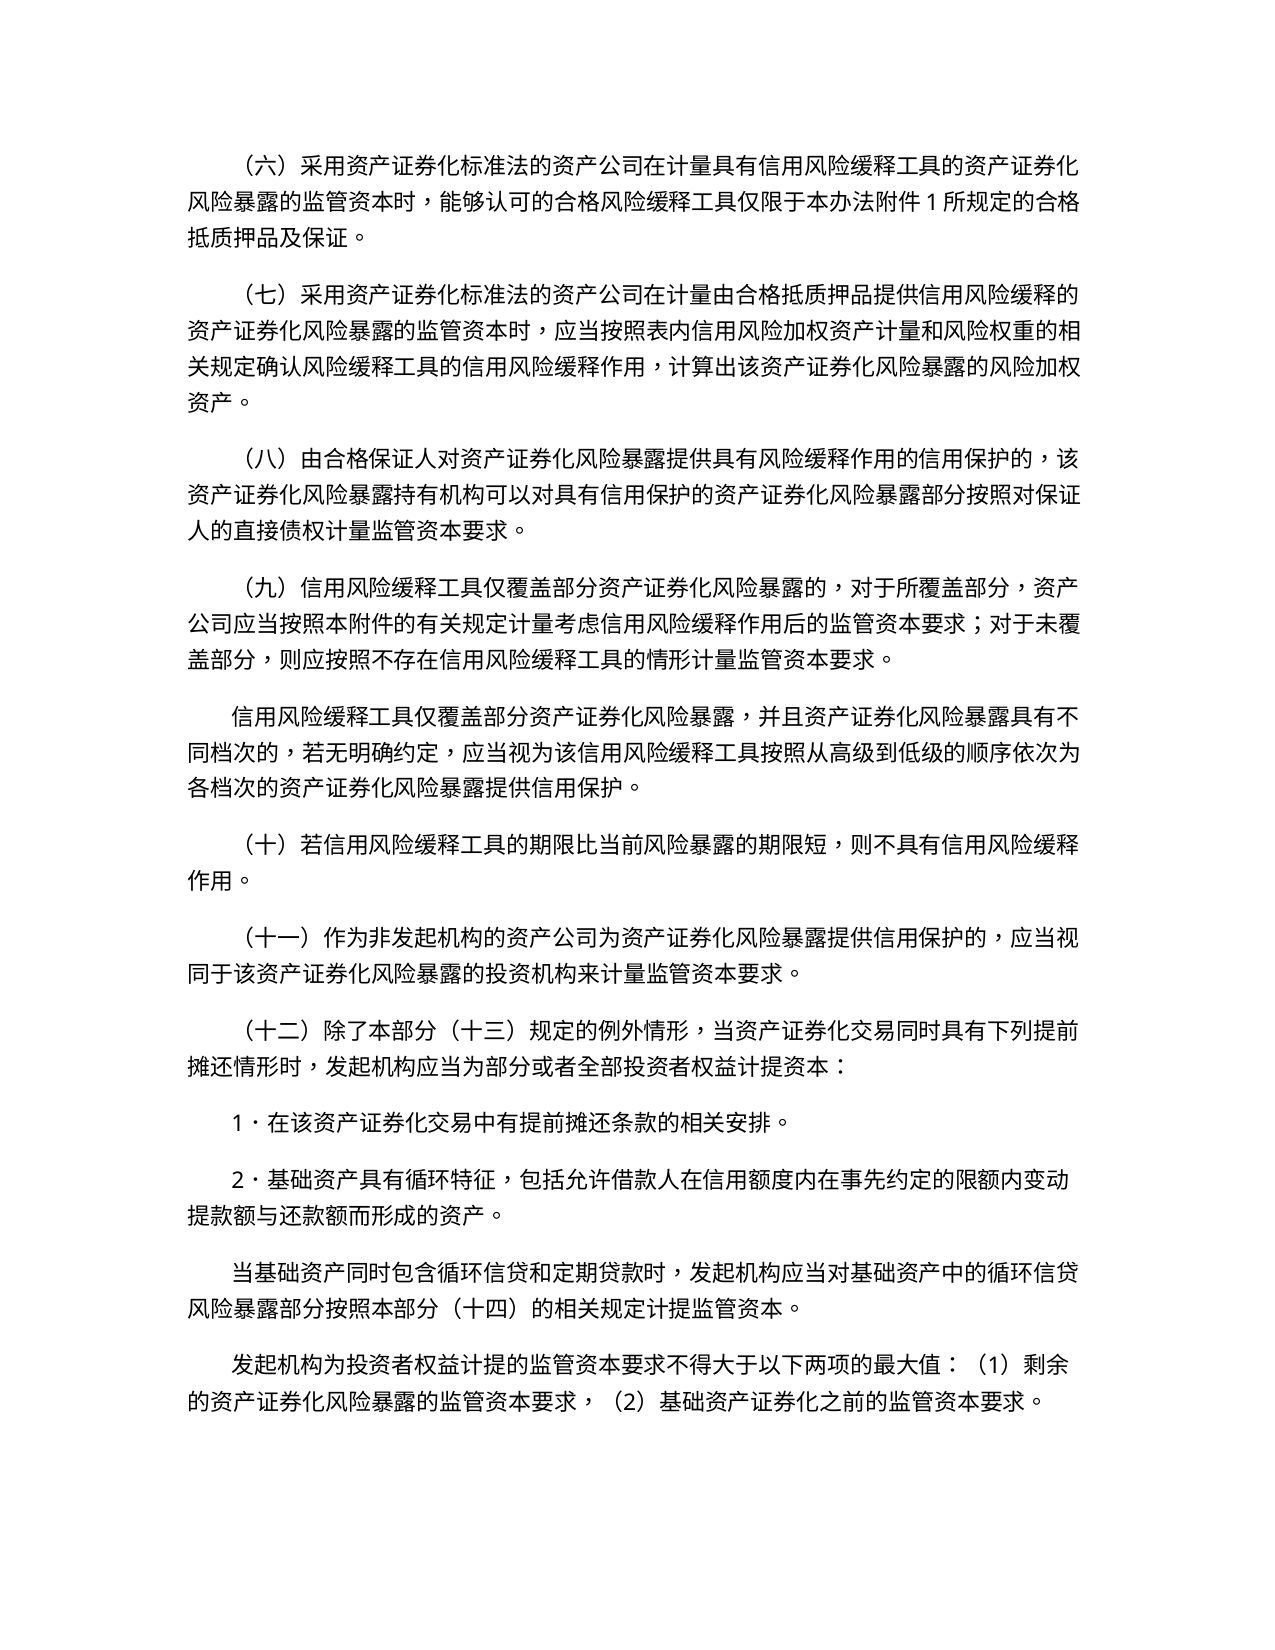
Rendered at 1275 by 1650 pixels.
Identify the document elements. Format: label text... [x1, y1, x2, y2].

text （十一）作为非发起机构的资产公司为资产证券化风险暴露提供信用保护的，应当视同于该资产证券化风险暴露的投资机构来计量监管资本要求。 [187, 922, 1087, 989]
text 发起机构为投资者权益计提的监管资本要求不得大于以下两项的最大值：（1）剩余的资产证券化风险暴露的监管资本要求，（2）基础资产证券化之前的监管资本要求。 [187, 1349, 1087, 1417]
text 当基础资产同时包含循环信贷和定期贷款时，发起机构应当对基础资产中的循环信贷风险暴露部分按照本部分（十四）的相关规定计提监管资本。 [187, 1257, 1087, 1324]
text （八）由合格保证人对资产证券化风险暴露提供具有风险缓释作用的信用保护的，该资产证券化风险暴露持有机构可以对具有信用保护的资产证券化风险暴露部分按照对保证人的直接债权计量监管资本要求。 [187, 443, 1087, 546]
text （七）采用资产证券化标准法的资产公司在计量由合格抵质押品提供信用风险缓释的资产证券化风险暴露的监管资本时，应当按照表内信用风险加权资产计量和风险权重的相关规定确认风险缓释工具的信用风险缓释作用，计算出该资产证券化风险暴露的风险加权资产。 [187, 279, 1087, 418]
text 1．在该资产证券化交易中有提前摊还条款的相关安排。 [187, 1107, 1087, 1138]
text （十）若信用风险缓释工具的期限比当前风险暴露的期限短，则不具有信用风险缓释作用。 [187, 829, 1087, 896]
text （六）采用资产证券化标准法的资产公司在计量具有信用风险缓释工具的资产证券化风险暴露的监管资本时，能够认可的合格风险缓释工具仅限于本办法附件1所规定的合格抵质押品及保证。 [187, 150, 1087, 253]
text （九）信用风险缓释工具仅覆盖部分资产证券化风险暴露的，对于所覆盖部分，资产公司应当按照本附件的有关规定计量考虑信用风险缓释作用后的监管资本要求；对于未覆盖部分，则应按照不存在信用风险缓释工具的情形计量监管资本要求。 [187, 572, 1087, 675]
text 2．基础资产具有循环特征，包括允许借款人在信用额度内在事先约定的限额内变动提款额与还款额而形成的资产。 [187, 1164, 1087, 1231]
text 信用风险缓释工具仅覆盖部分资产证券化风险暴露，并且资产证券化风险暴露具有不同档次的，若无明确约定，应当视为该信用风险缓释工具按照从高级到低级的顺序依次为各档次的资产证券化风险暴露提供信用保护。 [187, 701, 1087, 804]
text （十二）除了本部分（十三）规定的例外情形，当资产证券化交易同时具有下列提前摊还情形时，发起机构应当为部分或者全部投资者权益计提资本： [187, 1014, 1087, 1082]
